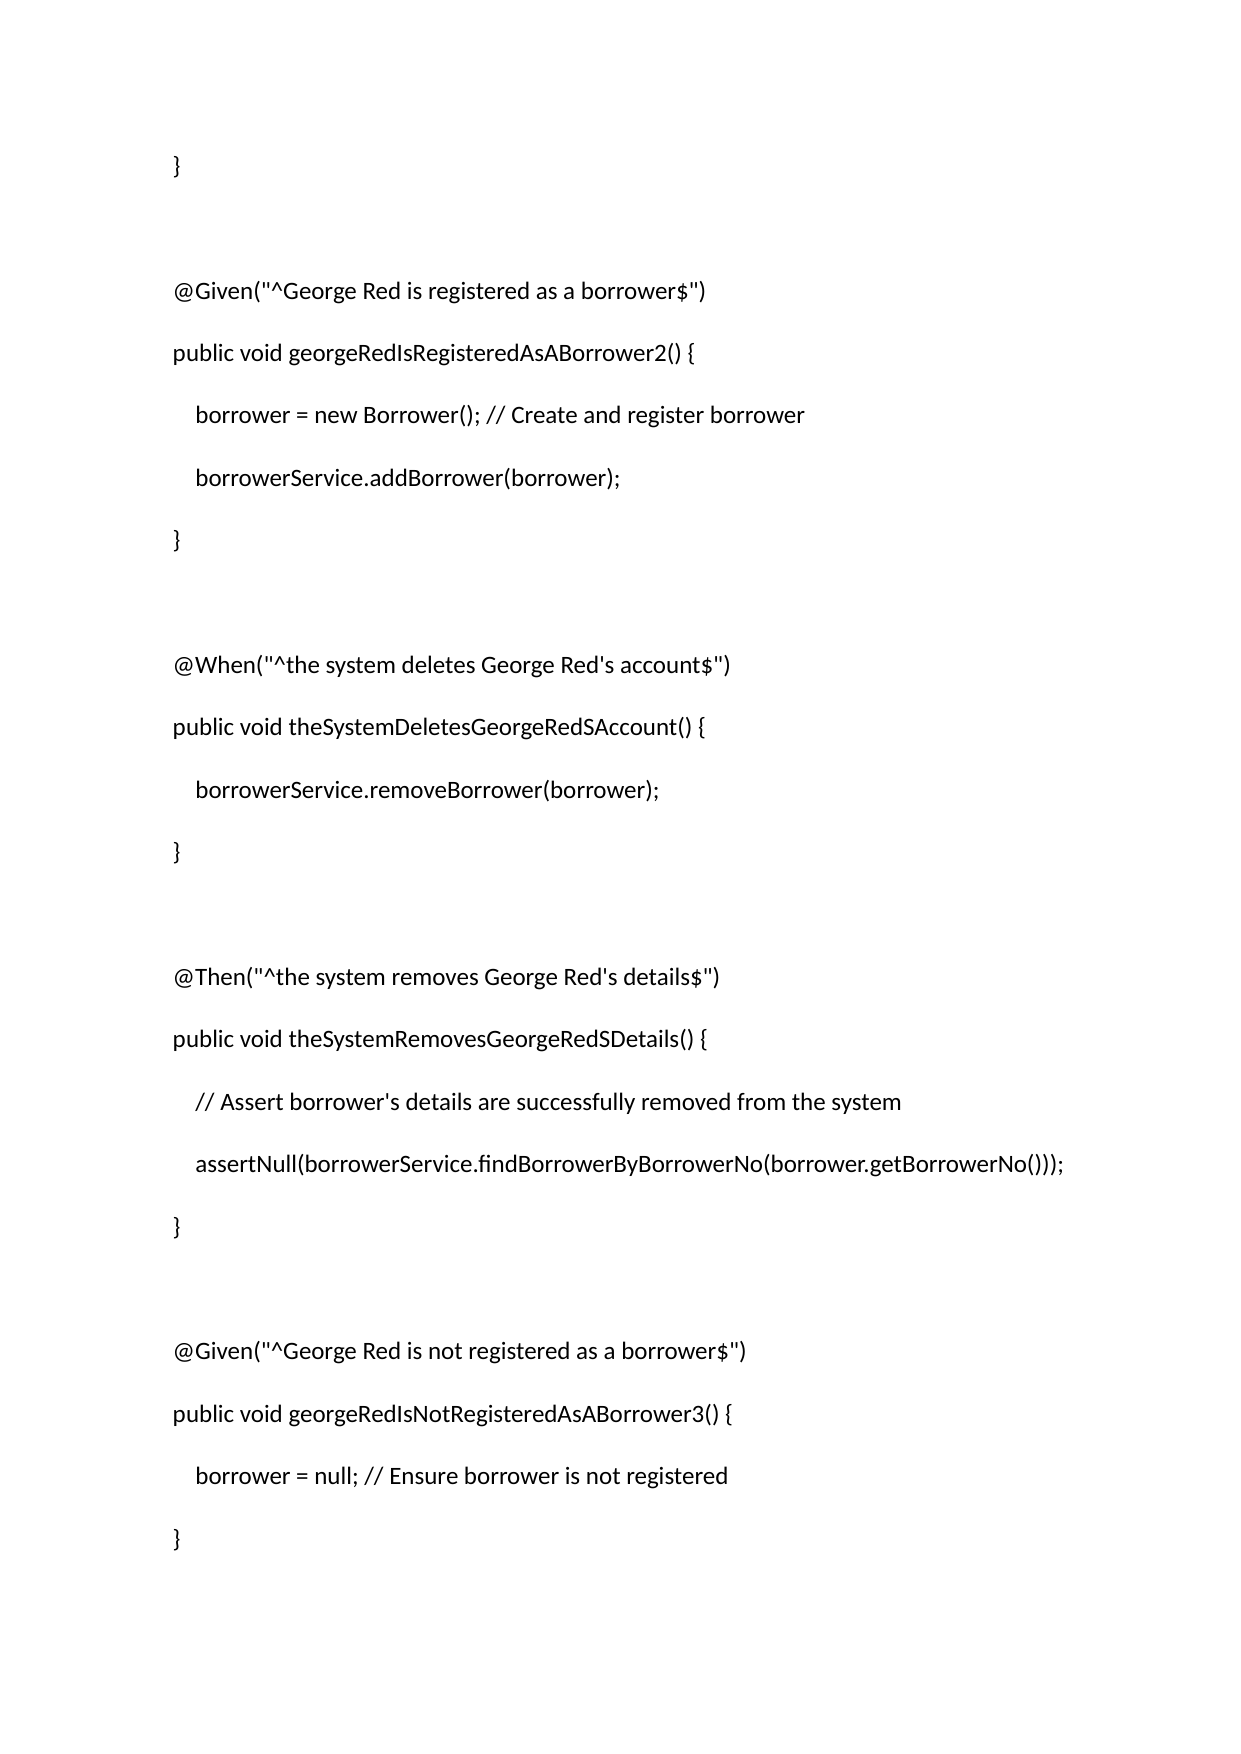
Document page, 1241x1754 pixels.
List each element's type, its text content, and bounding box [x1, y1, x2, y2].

text } [150, 1523, 1090, 1553]
text } [150, 1211, 1090, 1241]
text } [150, 836, 1090, 867]
text } [150, 150, 1090, 181]
text assertNull(borrowerService.findBorrowerByBorrowerNo(borrower.getBorrowerNo())); [150, 1148, 1090, 1179]
text borrower = null; // Ensure borrower is not registered [150, 1460, 1090, 1491]
text borrowerService.removeBorrower(borrower); [150, 774, 1090, 804]
text @Given("^George Red is registered as a borrower$") [150, 275, 1090, 305]
text @Then("^the system removes George Red's details$") [150, 961, 1090, 992]
text public void theSystemRemovesGeorgeRedSDetails() { [150, 1023, 1090, 1054]
text public void theSystemDeletesGeorgeRedSAccount() { [150, 712, 1090, 742]
text public void georgeRedIsNotRegisteredAsABorrower3() { [150, 1398, 1090, 1428]
text borrower = new Borrower(); // Create and register borrower [150, 399, 1090, 430]
text @Given("^George Red is not registered as a borrower$") [150, 1336, 1090, 1366]
text public void georgeRedIsRegisteredAsABorrower2() { [150, 337, 1090, 368]
text borrowerService.addBorrower(borrower); [150, 462, 1090, 492]
text } [150, 524, 1090, 555]
text @When("^the system deletes George Red's account$") [150, 649, 1090, 680]
text // Assert borrower's details are successfully removed from the system [150, 1086, 1090, 1116]
